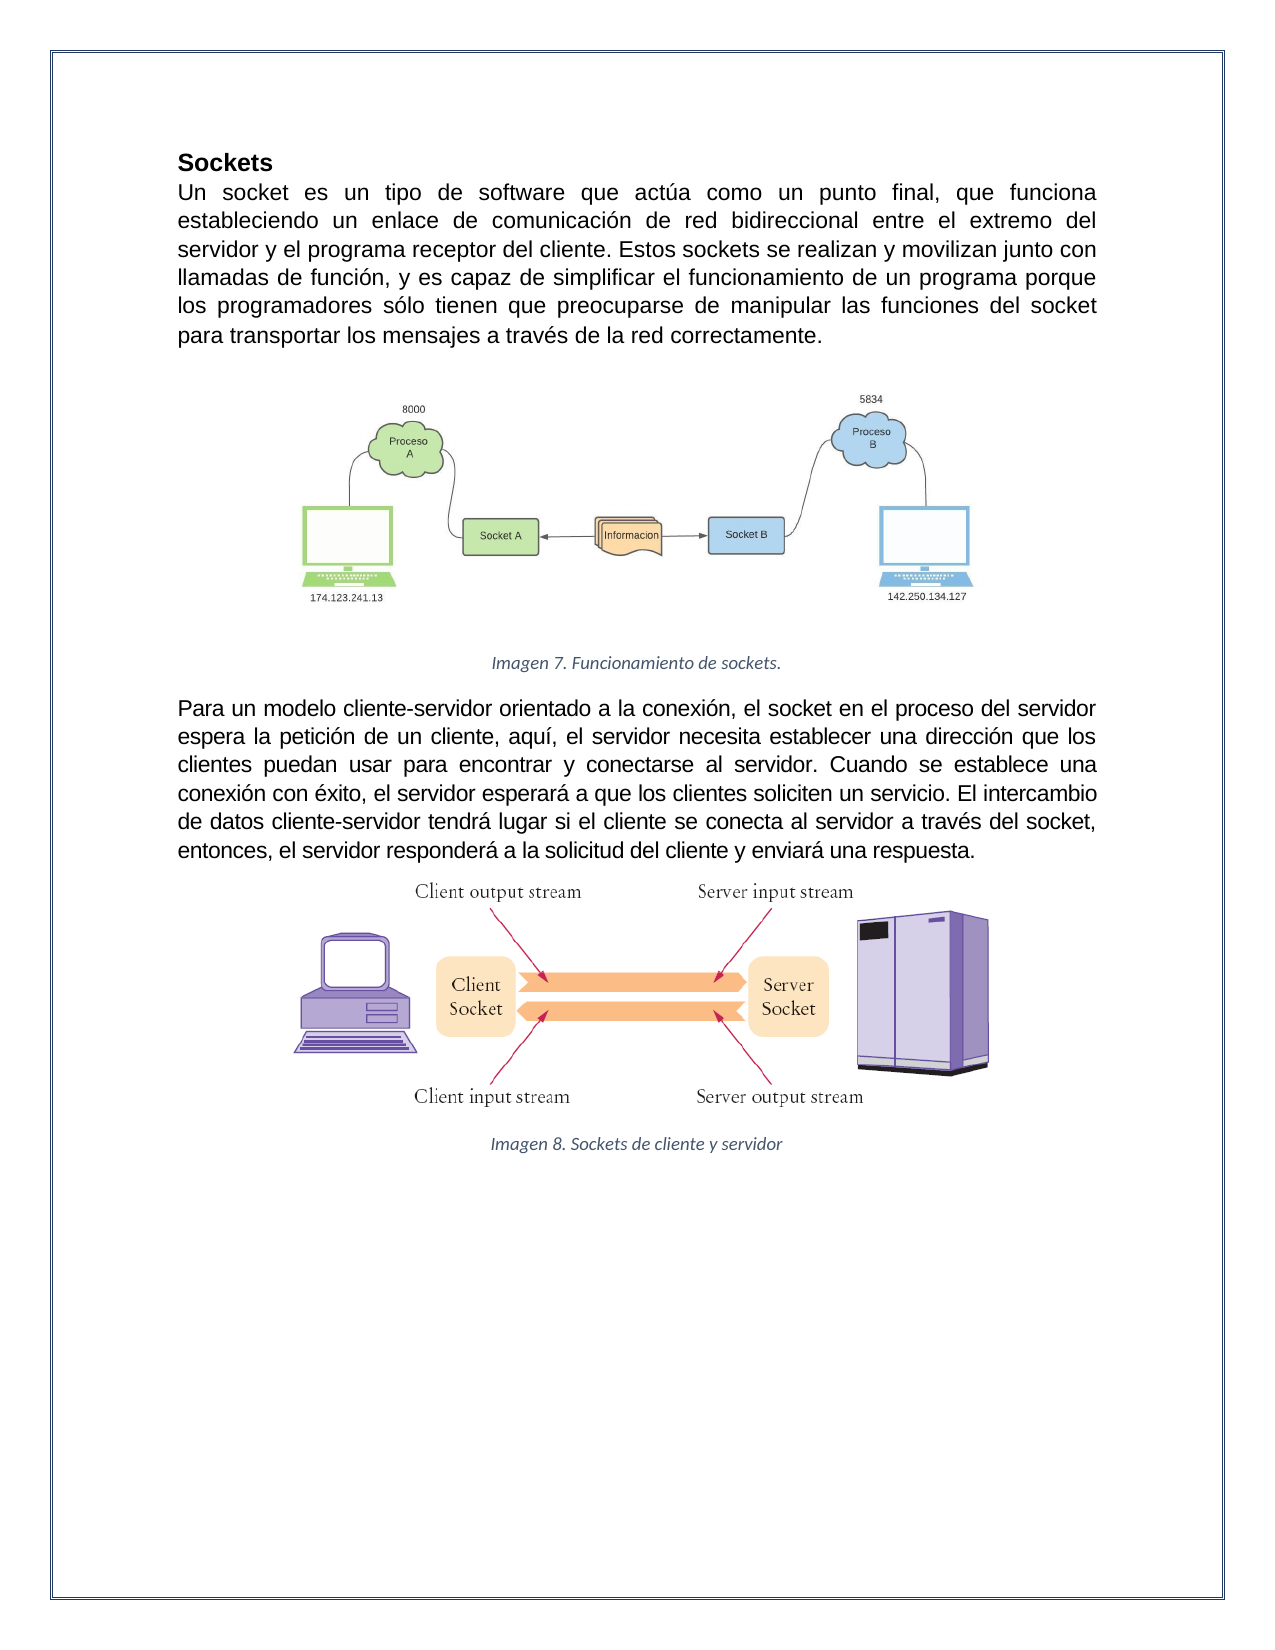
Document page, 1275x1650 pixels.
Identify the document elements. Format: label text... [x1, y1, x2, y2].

subtitle Sockets [177, 148, 1098, 176]
text Imagen 7. Funcionamiento de sockets. [177, 651, 1098, 674]
picture [283, 367, 992, 632]
picture [283, 881, 992, 1114]
text Imagen 8. Sockets de cliente y servidor [177, 1132, 1098, 1155]
text Un socket es un tipo de software que actúa como un punto final, que funciona estableciendo un enlace de comunicación de red bidireccional entre el extremo del servidor y el programa receptor del cliente. Estos sockets se realizan y movilizan junto con llamadas de función, y es capaz de simplificar el funcionamiento de un programa porque los programadores sólo tienen que preocuparse de manipular las funciones del socket para transportar los mensajes a través de la red correctamente. [177, 179, 1098, 349]
